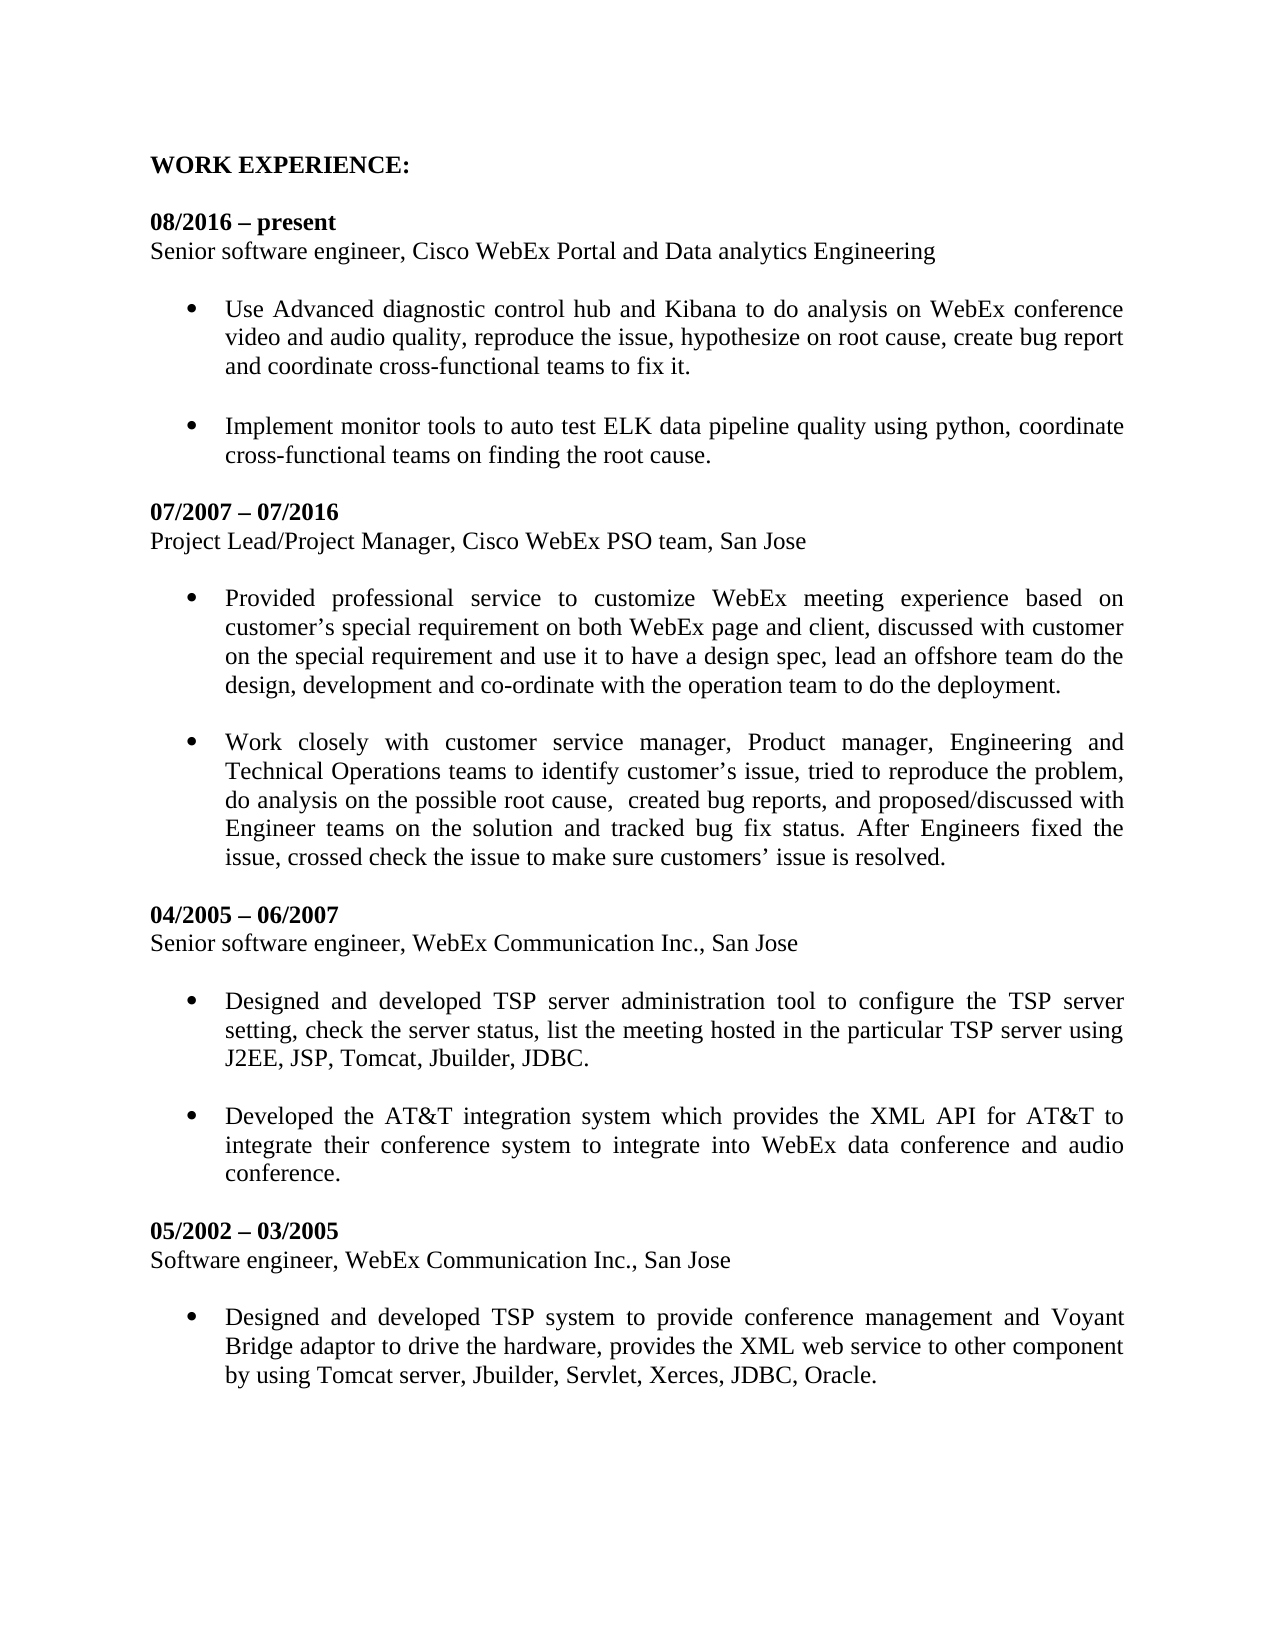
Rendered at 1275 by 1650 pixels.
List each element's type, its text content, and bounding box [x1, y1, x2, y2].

text 07/2007 – 07/2016 [150, 497, 1125, 526]
list Use Advanced diagnostic control hub and Kibana to do analysis on WebEx conference video and audio quality, reproduce the issue, hypothesize on root cause, create bug report and coordinate cross-functional teams to fix it. [187, 294, 1125, 380]
text 08/2016 – present [150, 207, 1125, 236]
list Work closely with customer service manager, Product manager, Engineering and Technical Operations teams to identify customer’s issue, tried to reproduce the problem, do analysis on the possible root cause, created bug reports, and proposed/discussed with Engineer teams on the solution and tracked bug fix status. After Engineers fixed the issue, crossed check the issue to make sure customers’ issue is resolved. [187, 727, 1125, 871]
text Senior software engineer, WebEx Communication Inc., San Jose [150, 928, 1125, 957]
list Provided professional service to customize WebEx meeting experience based on customer’s special requirement on both WebEx page and client, discussed with customer on the special requirement and use it to have a design spec, lead an offshore team do the design, development and co-ordinate with the operation team to do the deployment. [187, 583, 1125, 698]
text 04/2005 – 06/2007 [150, 900, 1125, 928]
text 05/2002 – 03/2005 [150, 1216, 1125, 1245]
list Developed the AT&T integration system which provides the XML API for AT&T to integrate their conference system to integrate into WebEx data conference and audio conference. [187, 1101, 1125, 1187]
list Implement monitor tools to auto test ELK data pipeline quality using python, coordinate cross-functional teams on finding the root cause. [187, 411, 1125, 468]
list Designed and developed TSP server administration tool to configure the TSP server setting, check the server status, list the meeting hosted in the particular TSP server using J2EE, JSP, Tomcat, Jbuilder, JDBC. [187, 986, 1125, 1072]
text Software engineer, WebEx Communication Inc., San Jose [150, 1245, 1125, 1273]
list Designed and developed TSP system to provide conference management and Voyant Bridge adaptor to drive the hardware, provides the XML web service to other component by using Tomcat server, Jbuilder, Servlet, Xerces, JDBC, Oracle. [187, 1302, 1125, 1388]
text WORK EXPERIENCE: [150, 150, 1125, 179]
text Project Lead/Project Manager, Cisco WebEx PSO team, San Jose [150, 526, 1125, 555]
text Senior software engineer, Cisco WebEx Portal and Data analytics Engineering [150, 236, 1125, 265]
